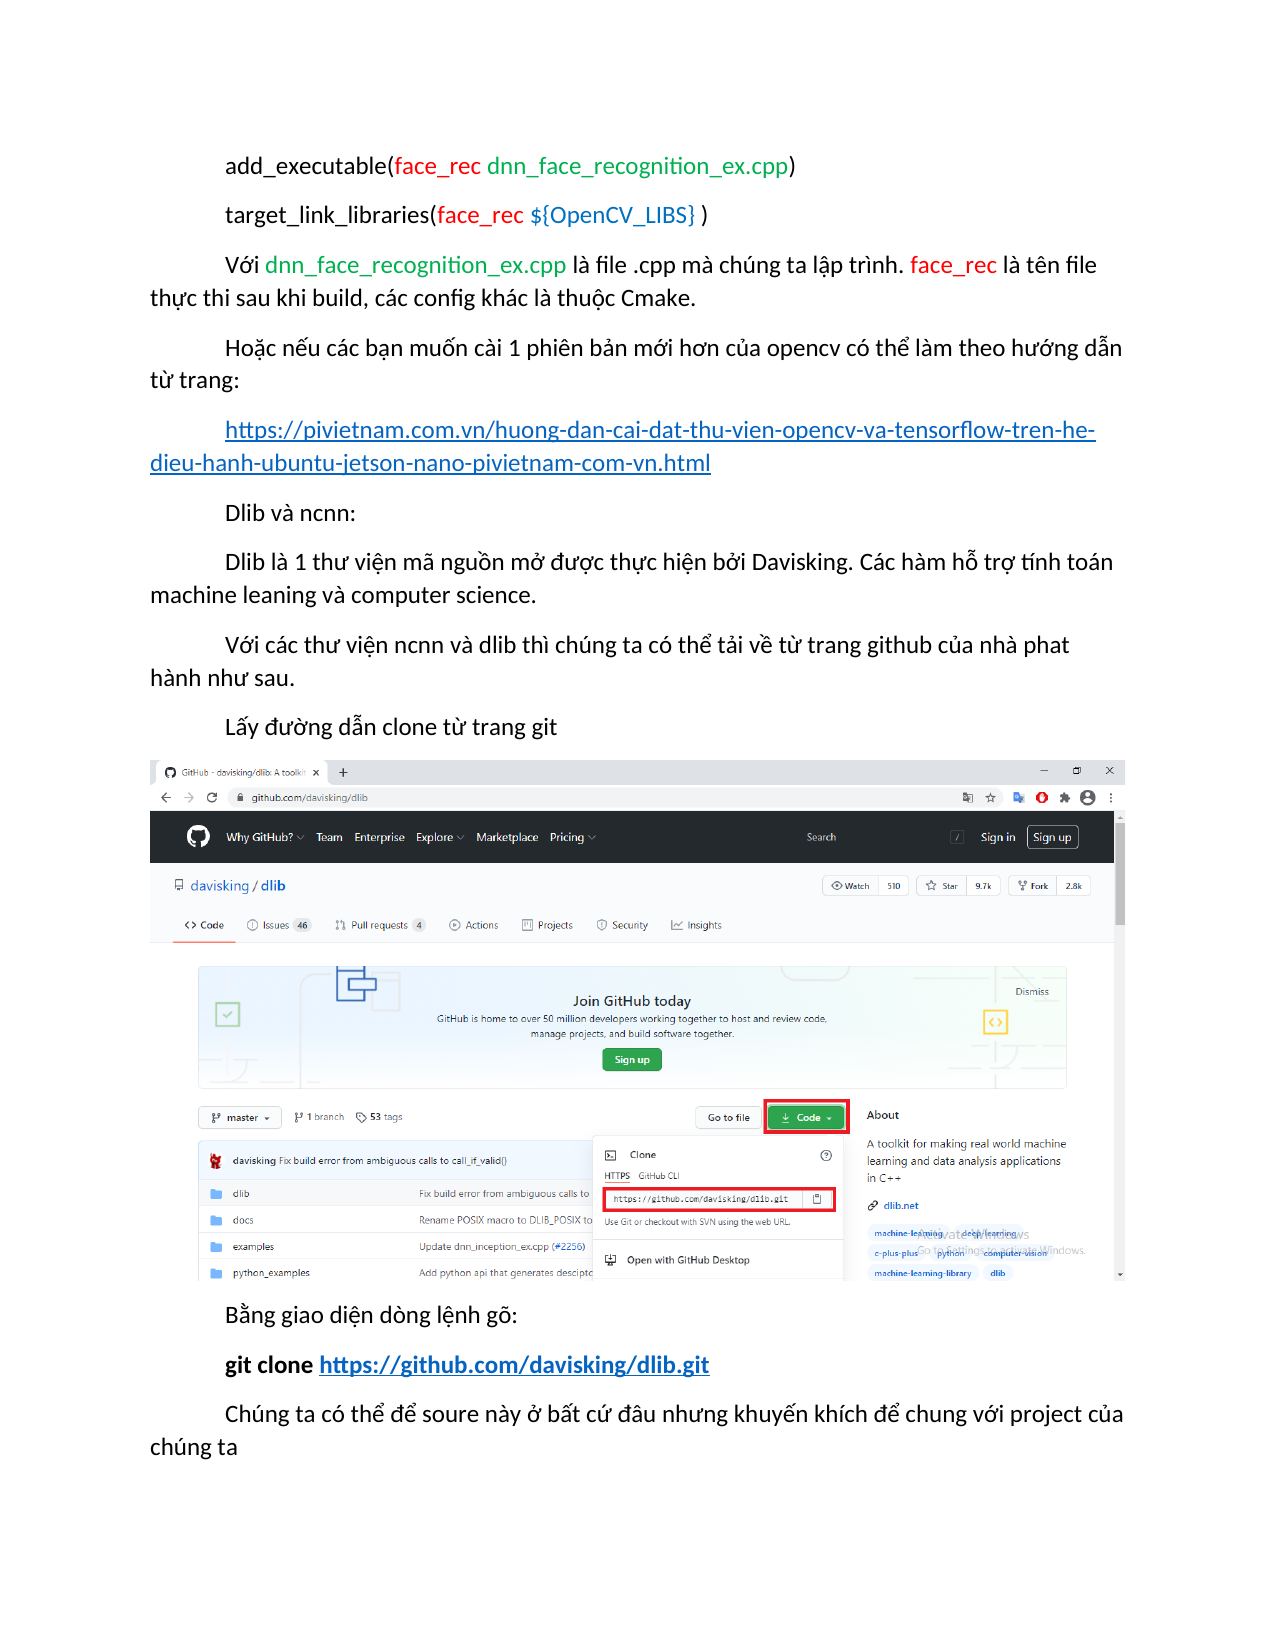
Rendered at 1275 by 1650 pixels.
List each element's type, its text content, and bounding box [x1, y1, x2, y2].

text add_executable(face_rec dnn_face_recognition_ex.cpp) [150, 150, 1125, 181]
text Với dnn_face_recognition_ex.cpp là file .cpp mà chúng ta lập trình. face_rec là tên file thực thi sau khi build, các config khác là thuộc Cmake. [150, 249, 1125, 313]
text Dlib là 1 thư viện mã nguồn mở được thực hiện bởi Davisking. Các hàm hỗ trợ tính toán machine leaning và computer science. [150, 546, 1125, 610]
text target_link_libraries(face_rec ${OpenCV_LIBS} ) [150, 199, 1125, 230]
text Bằng giao diện dòng lệnh gõ: [150, 1299, 1125, 1330]
text git clone https://github.com/davisking/dlib.git [150, 1349, 1125, 1379]
text Chúng ta có thể để soure này ở bất cứ đâu nhưng khuyến khích để chung với project của chúng ta [150, 1398, 1125, 1462]
text Dlib và ncnn: [150, 497, 1125, 527]
picture [150, 760, 1125, 1281]
text Hoặc nếu các bạn muốn cài 1 phiên bản mới hơn của opencv có thể làm theo hướng dẫn từ trang: [150, 332, 1125, 395]
text Với các thư viện ncnn và dlib thì chúng ta có thể tải về từ trang github của nhà phat hành như sau. [150, 629, 1125, 692]
text https://pivietnam.com.vn/huong-dan-cai-dat-thu-vien-opencv-va-tensorflow-tren-he-dieu-hanh-ubuntu-jetson-nano-pivietnam-com-vn.html [150, 414, 1125, 478]
text Lấy đường dẫn clone từ trang git [150, 711, 1125, 742]
